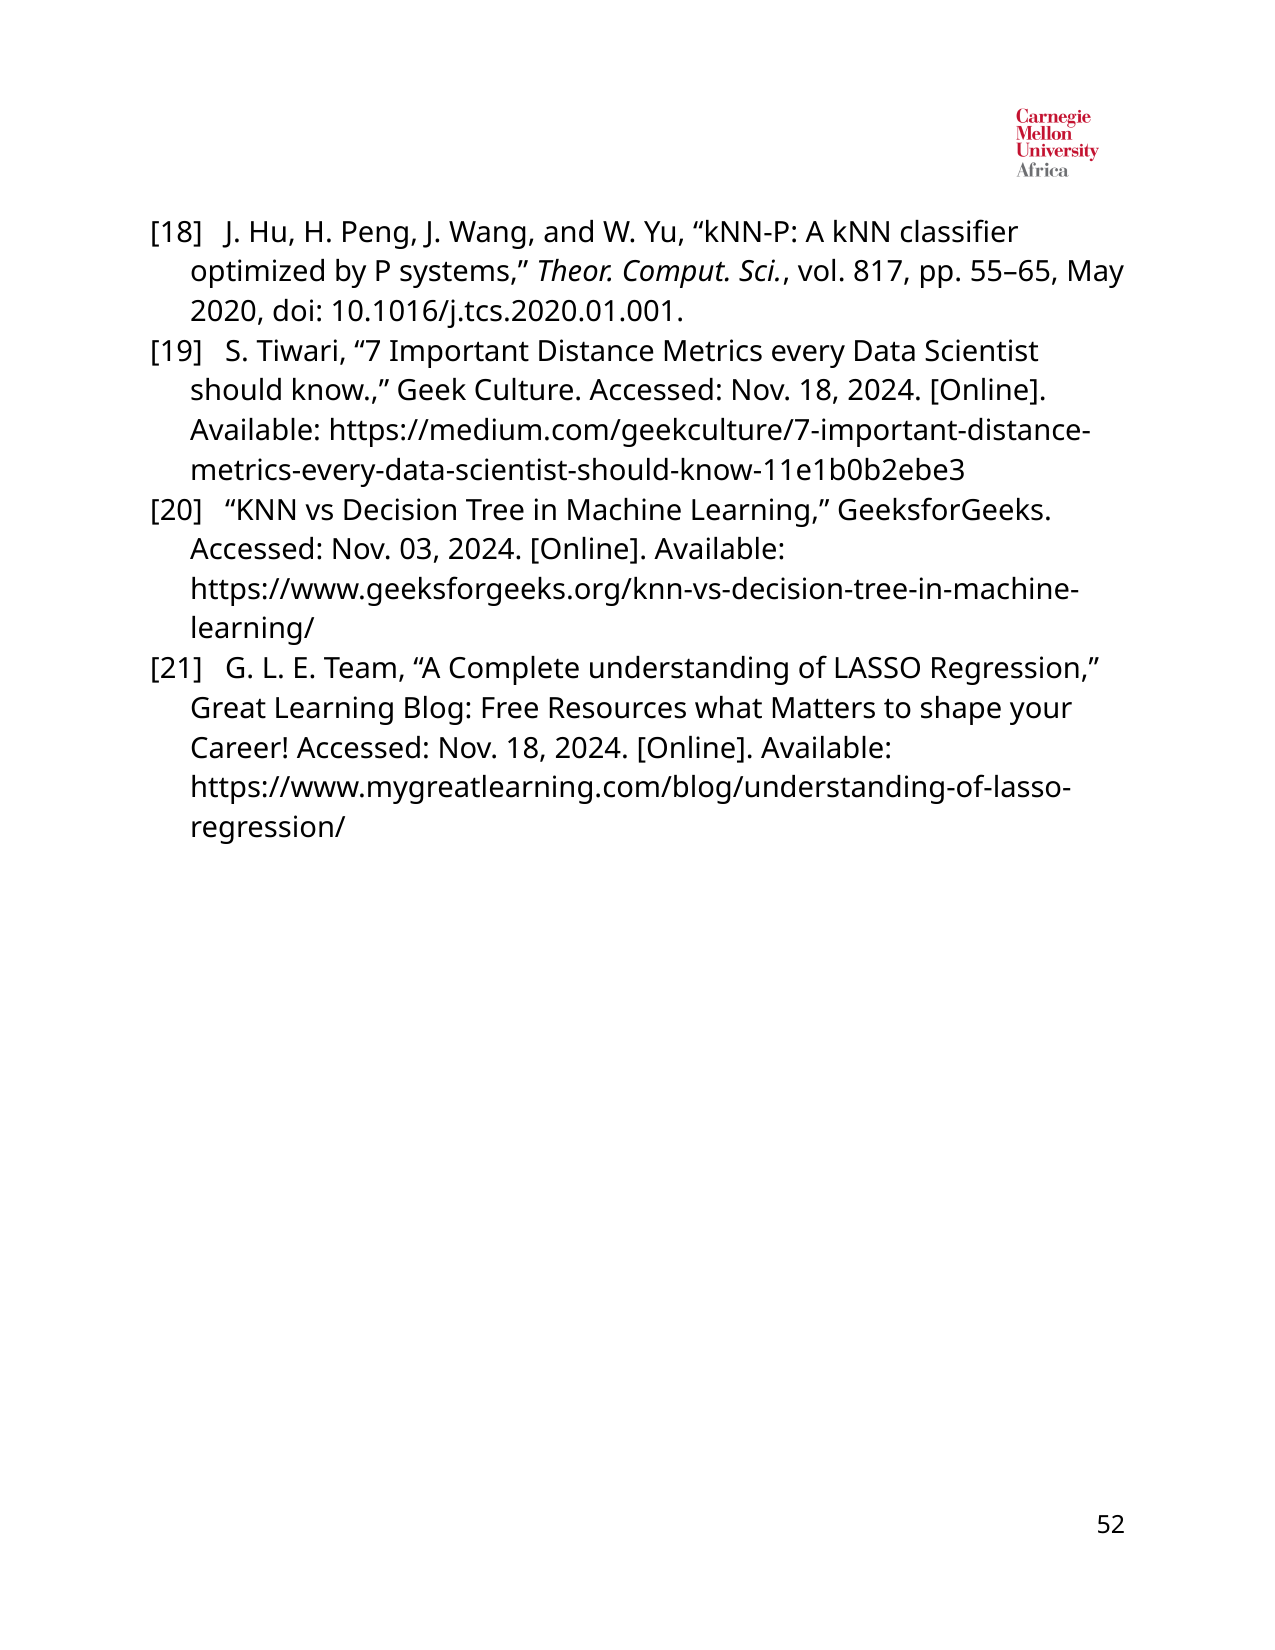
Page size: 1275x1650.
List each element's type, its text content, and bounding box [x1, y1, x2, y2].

text [20] “KNN vs Decision Tree in Machine Learning,” GeeksforGeeks. Accessed: Nov. 03, 2024. [Online]. Available: https://www.geeksforgeeks.org/knn-vs-decision-tree-in-machine-learning/ [150, 489, 1125, 647]
picture [989, 75, 1125, 211]
text [18] J. Hu, H. Peng, J. Wang, and W. Yu, “kNN-P: A kNN classifier optimized by P systems,” Theor. Comput. Sci., vol. 817, pp. 55–65, May 2020, doi: 10.1016/j.tcs.2020.01.001. [150, 211, 1125, 330]
text [19] S. Tiwari, “7 Important Distance Metrics every Data Scientist should know.,” Geek Culture. Accessed: Nov. 18, 2024. [Online]. Available: https://medium.com/geekculture/7-important-distance-metrics-every-data-scientist-should-know-11e1b0b2ebe3 [150, 330, 1125, 489]
text [21] G. L. E. Team, “A Complete understanding of LASSO Regression,” Great Learning Blog: Free Resources what Matters to shape your Career! Accessed: Nov. 18, 2024. [Online]. Available: https://www.mygreatlearning.com/blog/understanding-of-lasso-regression/ [150, 647, 1125, 846]
